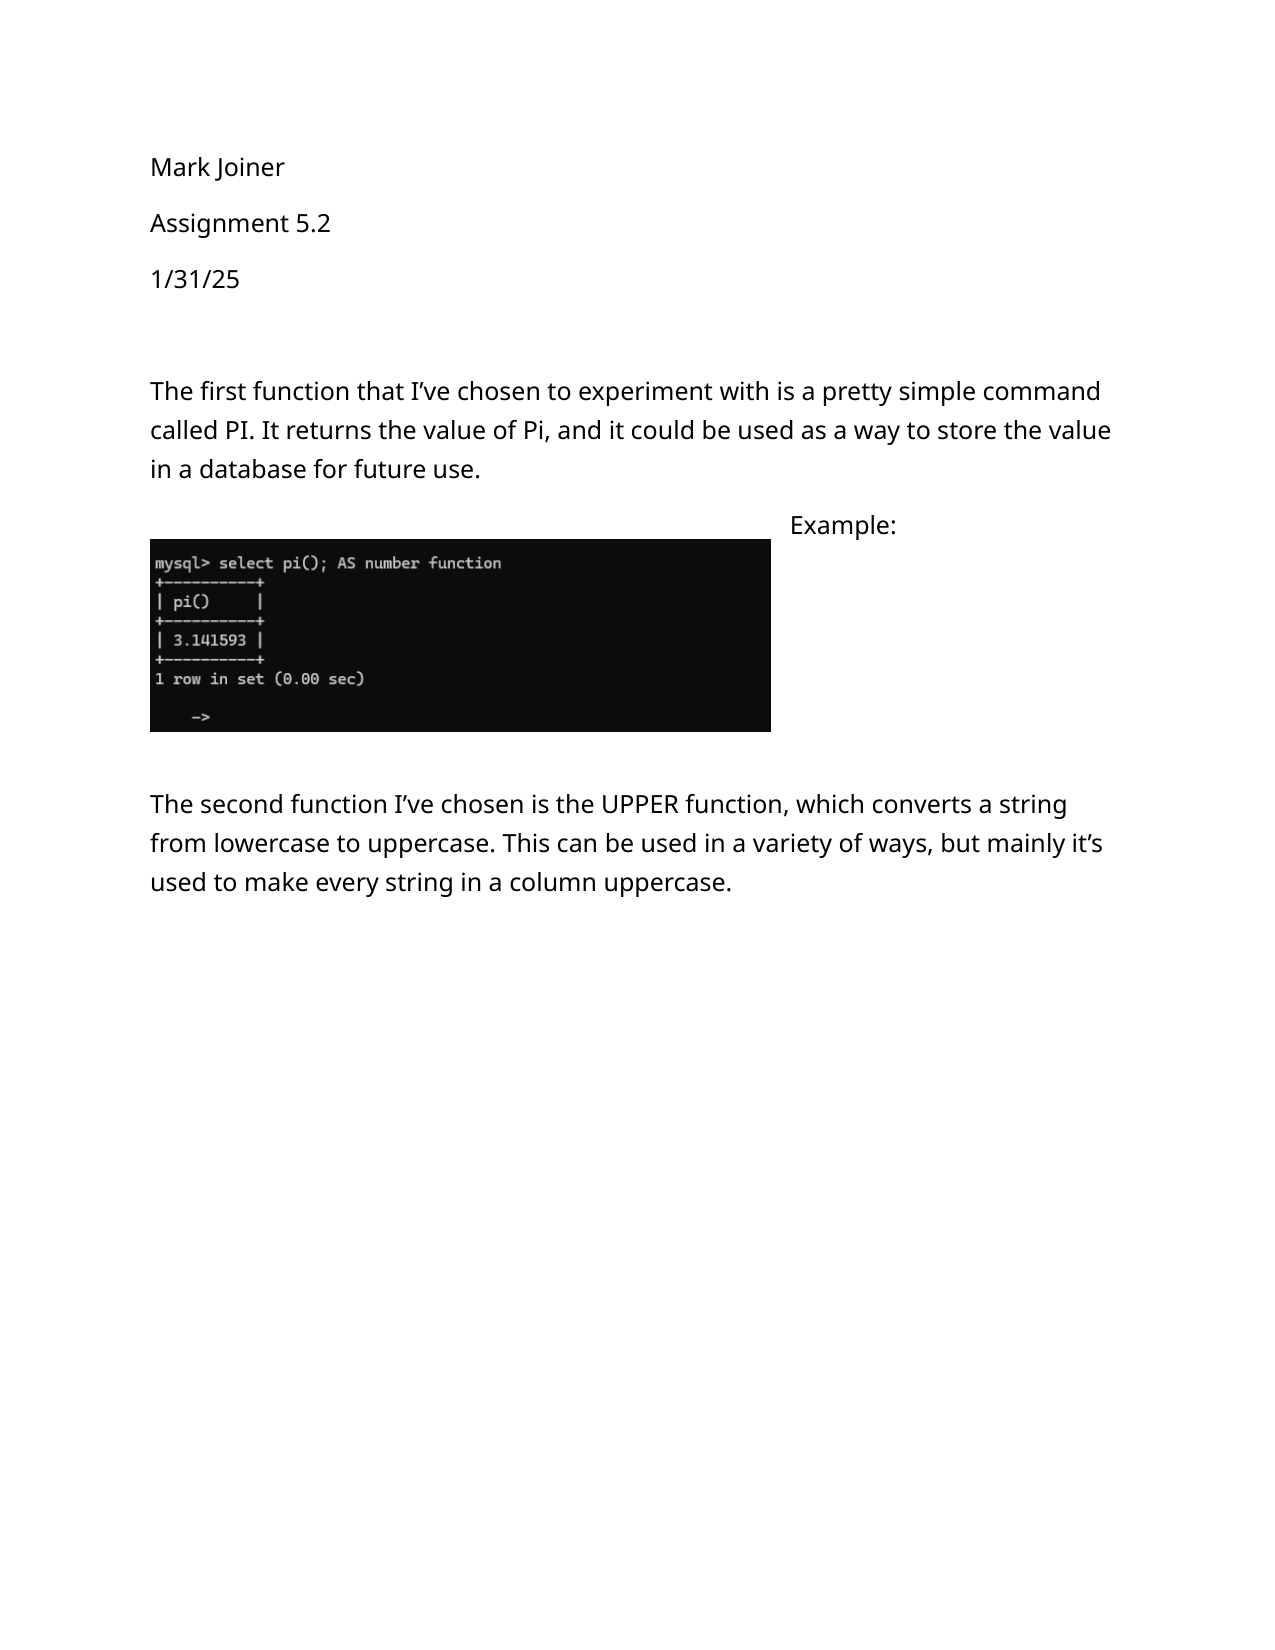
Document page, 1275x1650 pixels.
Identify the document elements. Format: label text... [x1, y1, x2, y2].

text Example: [150, 507, 1125, 542]
text The second function I’ve chosen is the UPPER function, which converts a string from lowercase to uppercase. This can be used in a variety of ways, but mainly it’s used to make every string in a column uppercase. [150, 787, 1125, 899]
text The first function that I’ve chosen to experiment with is a pretty simple command called PI. It returns the value of Pi, and it could be used as a way to store the value in a database for future use. [150, 373, 1125, 486]
text Assignment 5.2 [150, 206, 1125, 240]
text 1/31/25 [150, 262, 1125, 296]
text Mark Joiner [150, 150, 1125, 184]
picture [150, 539, 771, 732]
